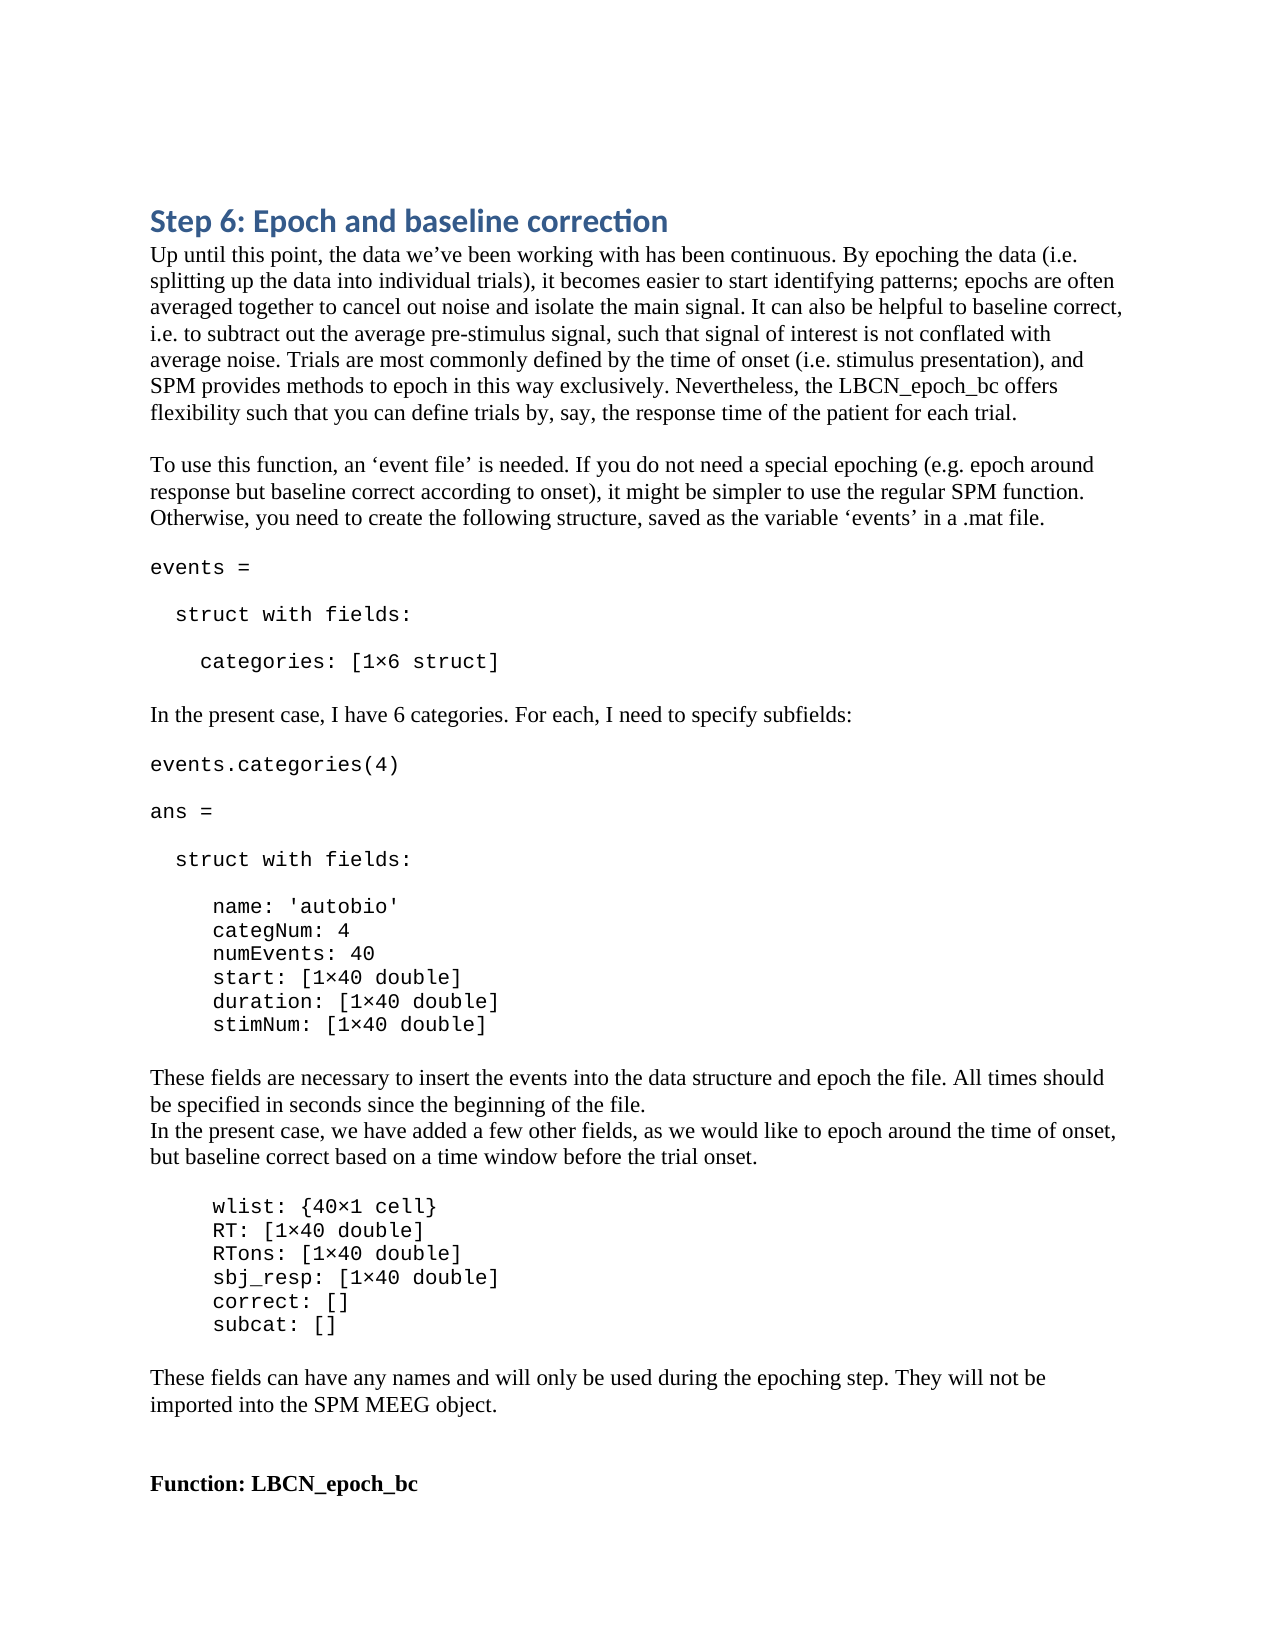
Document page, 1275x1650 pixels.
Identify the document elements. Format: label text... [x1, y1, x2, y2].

text categNum: 4 [150, 920, 1125, 943]
text events.categories(4) [150, 754, 1125, 778]
text stimNum: [1×40 double] [150, 1014, 1125, 1038]
text start: [1×40 double] [150, 967, 1125, 991]
text Function: LBCN_epoch_bc [150, 1470, 1125, 1496]
text RTons: [1×40 double] [150, 1243, 1125, 1267]
text numEvents: 40 [150, 943, 1125, 967]
text To use this function, an ‘event file’ is needed. If you do not need a special epoching (e.g. epoch around response but baseline correct according to onset), it might be simpler to use the regular SPM function. Otherwise, you need to create the following structure, saved as the variable ‘events’ in a .mat file. [150, 452, 1125, 531]
text name: 'autobio' [150, 896, 1125, 920]
text categories: [1×6 struct] [150, 652, 1125, 675]
text In the present case, we have added a few other fields, as we would like to epoch around the time of onset, but baseline correct based on a time window before the trial onset. [150, 1117, 1125, 1170]
text struct with fields: [150, 849, 1125, 872]
text struct with fields: [150, 604, 1125, 628]
text correct: [] [150, 1291, 1125, 1314]
subtitle Step 6: Epoch and baseline correction [150, 200, 1125, 241]
text sbj_resp: [1×40 double] [150, 1267, 1125, 1291]
text RT: [1×40 double] [150, 1220, 1125, 1243]
text subcat: [] [150, 1314, 1125, 1338]
text wlist: {40×1 cell} [150, 1196, 1125, 1220]
text events = [150, 557, 1125, 581]
text Up until this point, the data we’ve been working with has been continuous. By epoching the data (i.e. splitting up the data into individual trials), it becomes easier to start identifying patterns; epochs are often averaged together to cancel out noise and isolate the main signal. It can also be helpful to baseline correct, i.e. to subtract out the average pre-stimulus signal, such that signal of interest is not conflated with average noise. Trials are most commonly defined by the time of onset (i.e. stimulus presentation), and SPM provides methods to epoch in this way exclusively. Nevertheless, the LBCN_epoch_bc offers flexibility such that you can define trials by, say, the response time of the patient for each trial. [150, 241, 1125, 425]
text ans = [150, 802, 1125, 825]
text duration: [1×40 double] [150, 991, 1125, 1014]
text These fields are necessary to insert the events into the data structure and epoch the file. All times should be specified in seconds since the beginning of the file. [150, 1064, 1125, 1117]
text These fields can have any names and will only be used during the epoching step. They will not be imported into the SPM MEEG object. [150, 1364, 1125, 1417]
text In the present case, I have 6 categories. For each, I need to specify subfields: [150, 702, 1125, 728]
